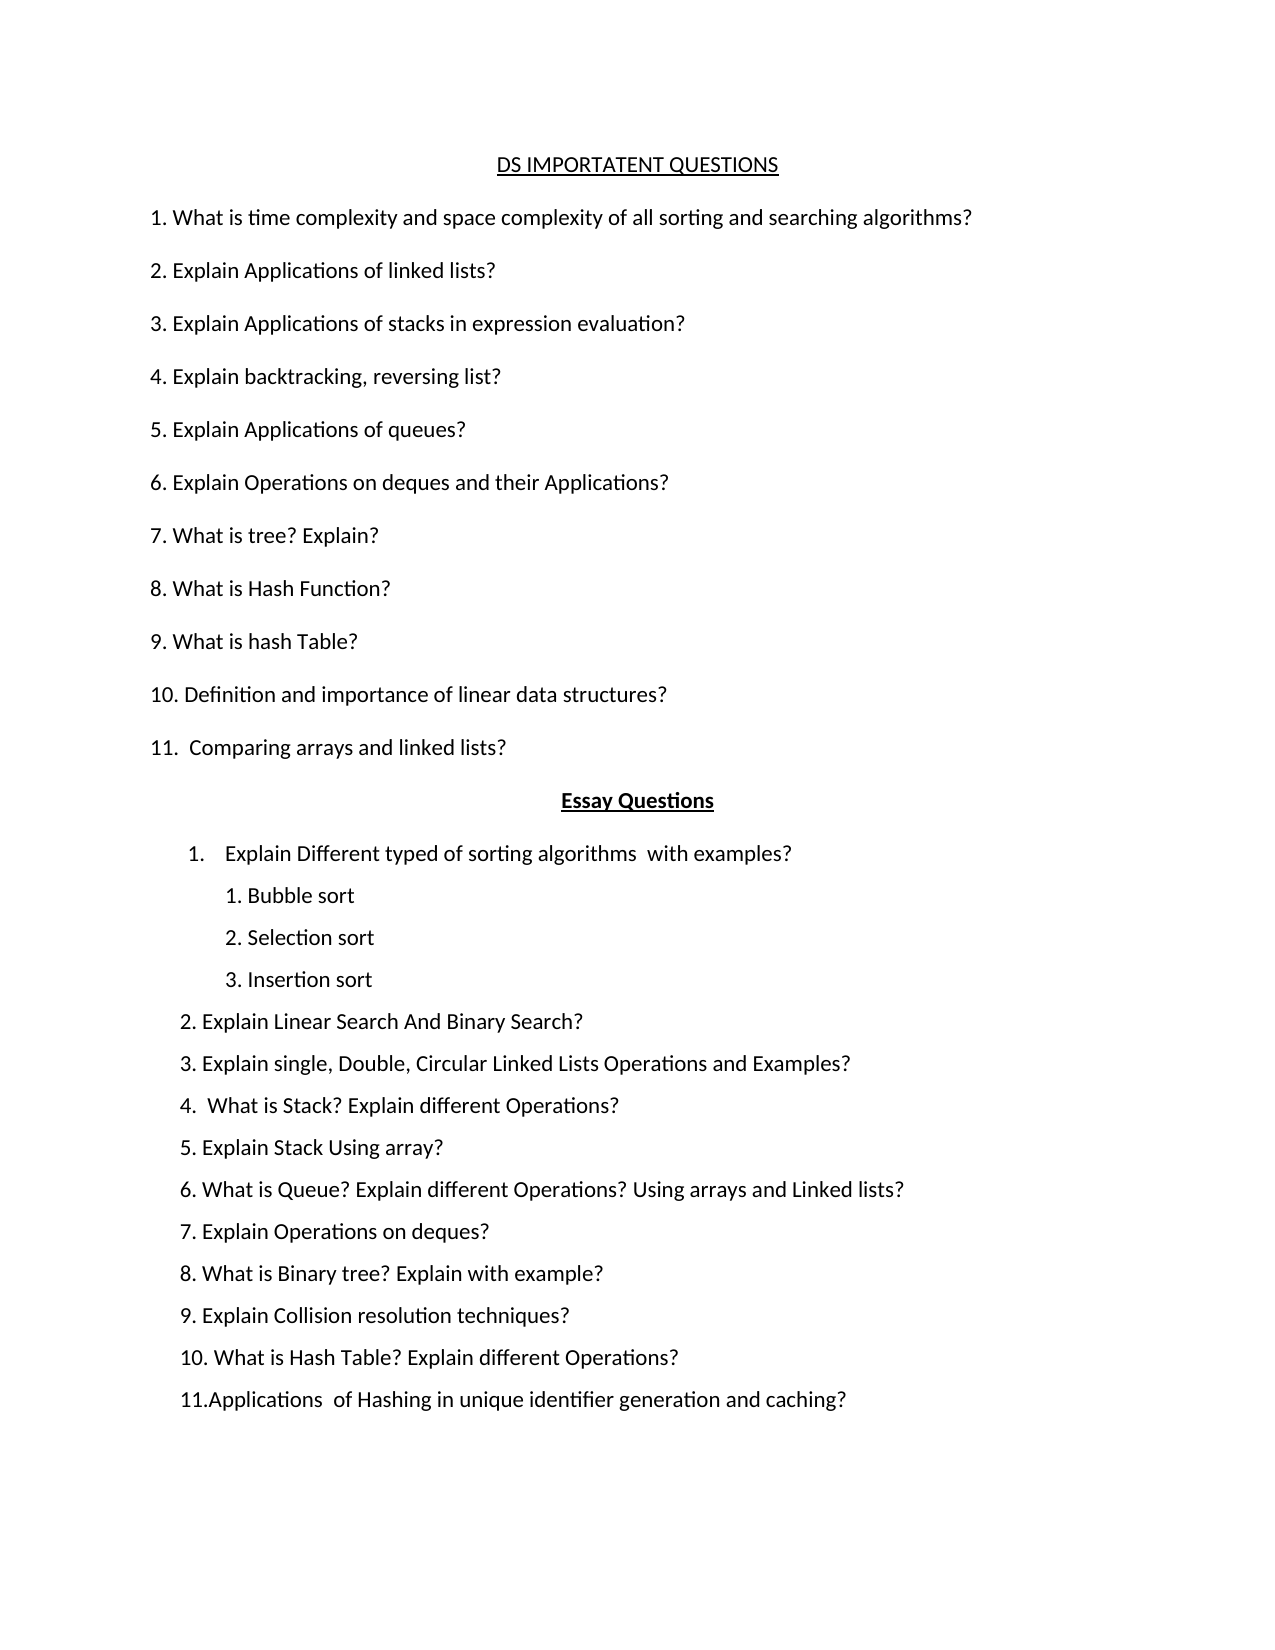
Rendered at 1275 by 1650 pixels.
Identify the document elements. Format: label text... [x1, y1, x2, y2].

text 8. What is Hash Function? [150, 574, 1125, 602]
list 6. What is Queue? Explain different Operations? Using arrays and Linked lists? [179, 1175, 1125, 1203]
text 4. Explain backtracking, reversing list? [150, 362, 1125, 390]
text Essay Questions [150, 786, 1125, 814]
list 5. Explain Stack Using array? [179, 1133, 1125, 1161]
list 10. What is Hash Table? Explain different Operations? [179, 1343, 1125, 1371]
list 4. What is Stack? Explain different Operations? [179, 1091, 1125, 1119]
list 11.Applications of Hashing in unique identifier generation and caching? [179, 1385, 1125, 1413]
list Explain Different typed of sorting algorithms with examples? [187, 839, 1125, 867]
text 9. What is hash Table? [150, 627, 1125, 655]
list 3. Insertion sort [225, 965, 1125, 993]
list 7. Explain Operations on deques? [179, 1217, 1125, 1245]
text 2. Explain Applications of linked lists? [150, 256, 1125, 284]
text 11. Comparing arrays and linked lists? [150, 733, 1125, 761]
text 1. What is time complexity and space complexity of all sorting and searching algorithms? [150, 203, 1125, 231]
list 3. Explain single, Double, Circular Linked Lists Operations and Examples? [179, 1049, 1125, 1077]
text DS IMPORTATENT QUESTIONS [150, 150, 1125, 178]
list 1. Bubble sort [225, 881, 1125, 909]
list 2. Selection sort [225, 923, 1125, 951]
list 8. What is Binary tree? Explain with example? [179, 1259, 1125, 1287]
text 10. Definition and importance of linear data structures? [150, 680, 1125, 708]
text 3. Explain Applications of stacks in expression evaluation? [150, 309, 1125, 337]
list 2. Explain Linear Search And Binary Search? [179, 1007, 1125, 1035]
text 5. Explain Applications of queues? [150, 415, 1125, 443]
text 7. What is tree? Explain? [150, 521, 1125, 549]
list 9. Explain Collision resolution techniques? [179, 1301, 1125, 1329]
text 6. Explain Operations on deques and their Applications? [150, 468, 1125, 496]
